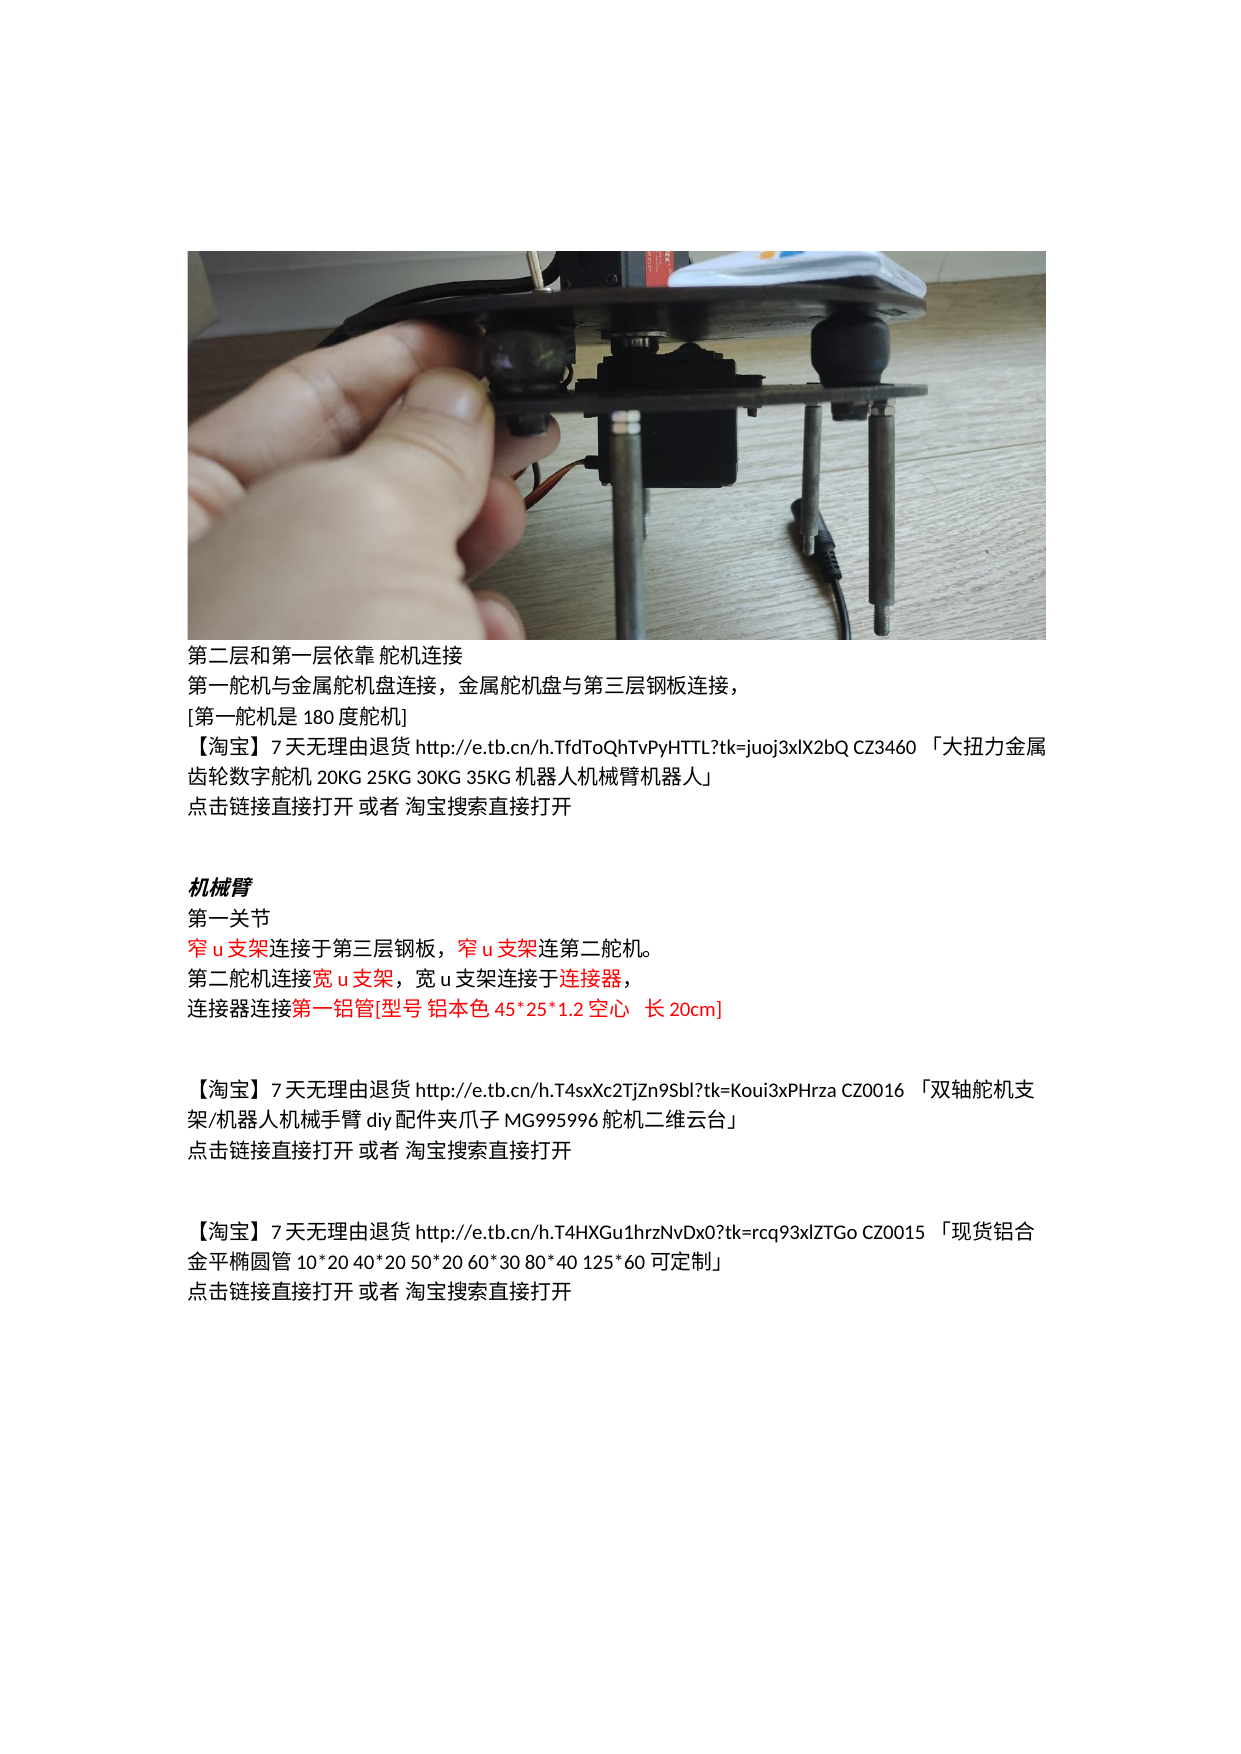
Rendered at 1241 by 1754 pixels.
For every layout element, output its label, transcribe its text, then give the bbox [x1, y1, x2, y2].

text 【淘宝】7天无理由退货 http://e.tb.cn/h.T4HXGu1hrzNvDx0?tk=rcq93xlZTGo CZ0015 「现货铝合金平椭圆管10*20 40*20 50*20 60*30 80*40 125*60可定制」 [187, 1215, 1053, 1275]
text 点击链接直接打开 或者 淘宝搜索直接打开 [187, 1134, 1053, 1164]
text 第一舵机与金属舵机盘连接，金属舵机盘与第三层钢板连接， [187, 670, 1053, 700]
picture [187, 251, 1046, 640]
text 【淘宝】7天无理由退货 http://e.tb.cn/h.T4sxXc2TjZn9Sbl?tk=Koui3xPHrza CZ0016 「双轴舵机支架/机器人机械手臂diy配件夹爪子MG995996舵机二维云台」 [187, 1073, 1053, 1134]
text 第二舵机连接宽u支架，宽u支架连接于连接器， [187, 962, 1053, 992]
text [第一舵机是180度舵机] [187, 700, 1053, 730]
text 机械臂 [187, 872, 1053, 902]
text 【淘宝】7天无理由退货 http://e.tb.cn/h.TfdToQhTvPyHTTL?tk=juoj3xlX2bQ CZ3460 「大扭力金属齿轮数字舵机20KG 25KG 30KG 35KG机器人机械臂机器人」 [187, 730, 1053, 791]
text 第一关节 [187, 902, 1053, 932]
text 连接器连接第一铝管[型号 铝本色45*25*1.2 空心 长20cm] [187, 992, 1053, 1023]
text 点击链接直接打开 或者 淘宝搜索直接打开 [187, 1275, 1053, 1306]
text 窄u支架连接于第三层钢板，窄u支架连第二舵机。 [187, 932, 1053, 962]
text 第二层和第一层依靠 舵机连接 [187, 639, 1053, 670]
text 点击链接直接打开 或者 淘宝搜索直接打开 [187, 791, 1053, 821]
